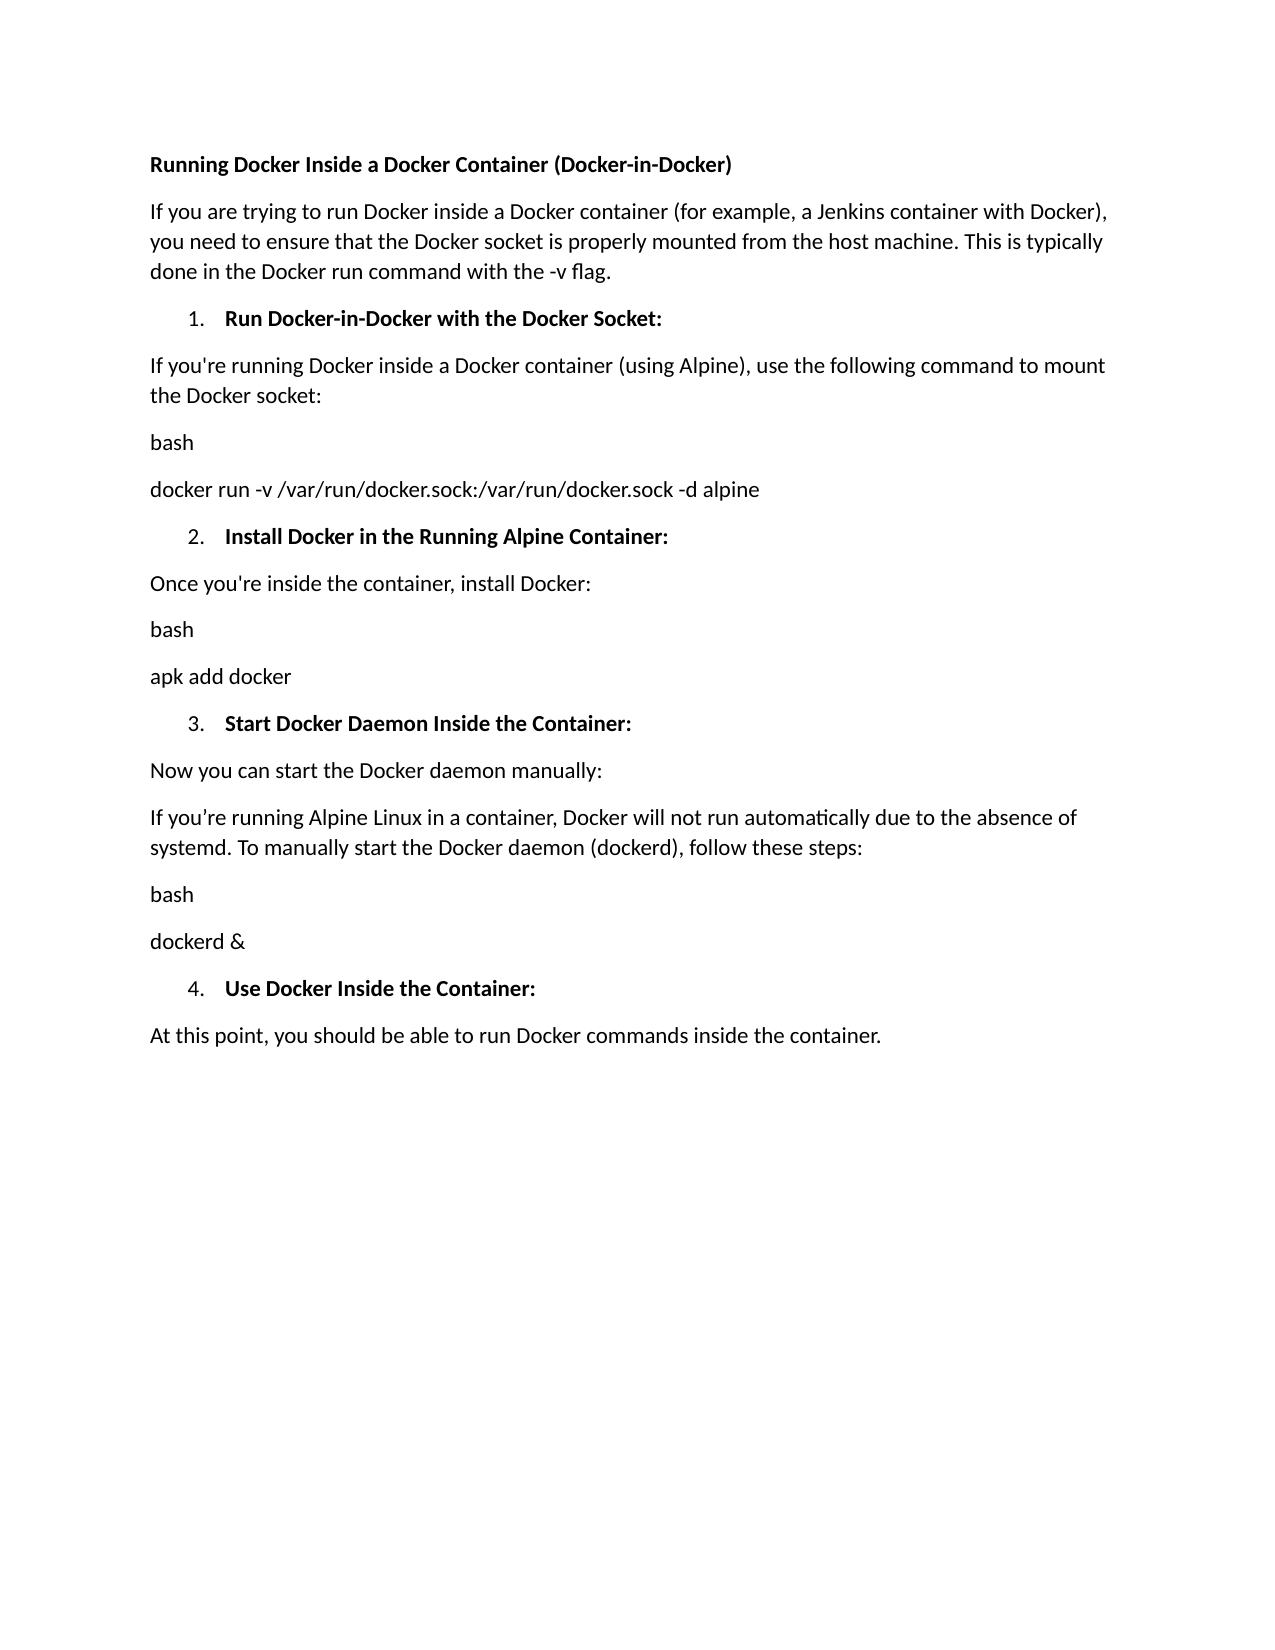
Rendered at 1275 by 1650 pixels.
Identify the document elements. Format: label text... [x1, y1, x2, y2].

text docker run -v /var/run/docker.sock:/var/run/docker.sock -d alpine [150, 475, 1125, 503]
text bash [150, 880, 1125, 908]
text If you're running Docker inside a Docker container (using Alpine), use the following command to mount the Docker socket: [150, 351, 1125, 409]
text Running Docker Inside a Docker Container (Docker-in-Docker) [150, 150, 1125, 178]
text bash [150, 616, 1125, 644]
text Now you can start the Docker daemon manually: [150, 756, 1125, 784]
list Use Docker Inside the Container: [187, 974, 1125, 1002]
text At this point, you should be able to run Docker commands inside the container. [150, 1021, 1125, 1049]
list Start Docker Daemon Inside the Container: [187, 709, 1125, 737]
text dockerd & [150, 927, 1125, 955]
text apk add docker [150, 662, 1125, 691]
text bash [150, 428, 1125, 456]
list Install Docker in the Running Alpine Container: [187, 522, 1125, 550]
text If you are trying to run Docker inside a Docker container (for example, a Jenkins container with Docker), you need to ensure that the Docker socket is properly mounted from the host machine. This is typically done in the Docker run command with the -v flag. [150, 197, 1125, 285]
list Run Docker-in-Docker with the Docker Socket: [187, 304, 1125, 332]
text If you’re running Alpine Linux in a container, Docker will not run automatically due to the absence of systemd. To manually start the Docker daemon (dockerd), follow these steps: [150, 803, 1125, 861]
text Once you're inside the container, install Docker: [150, 569, 1125, 597]
